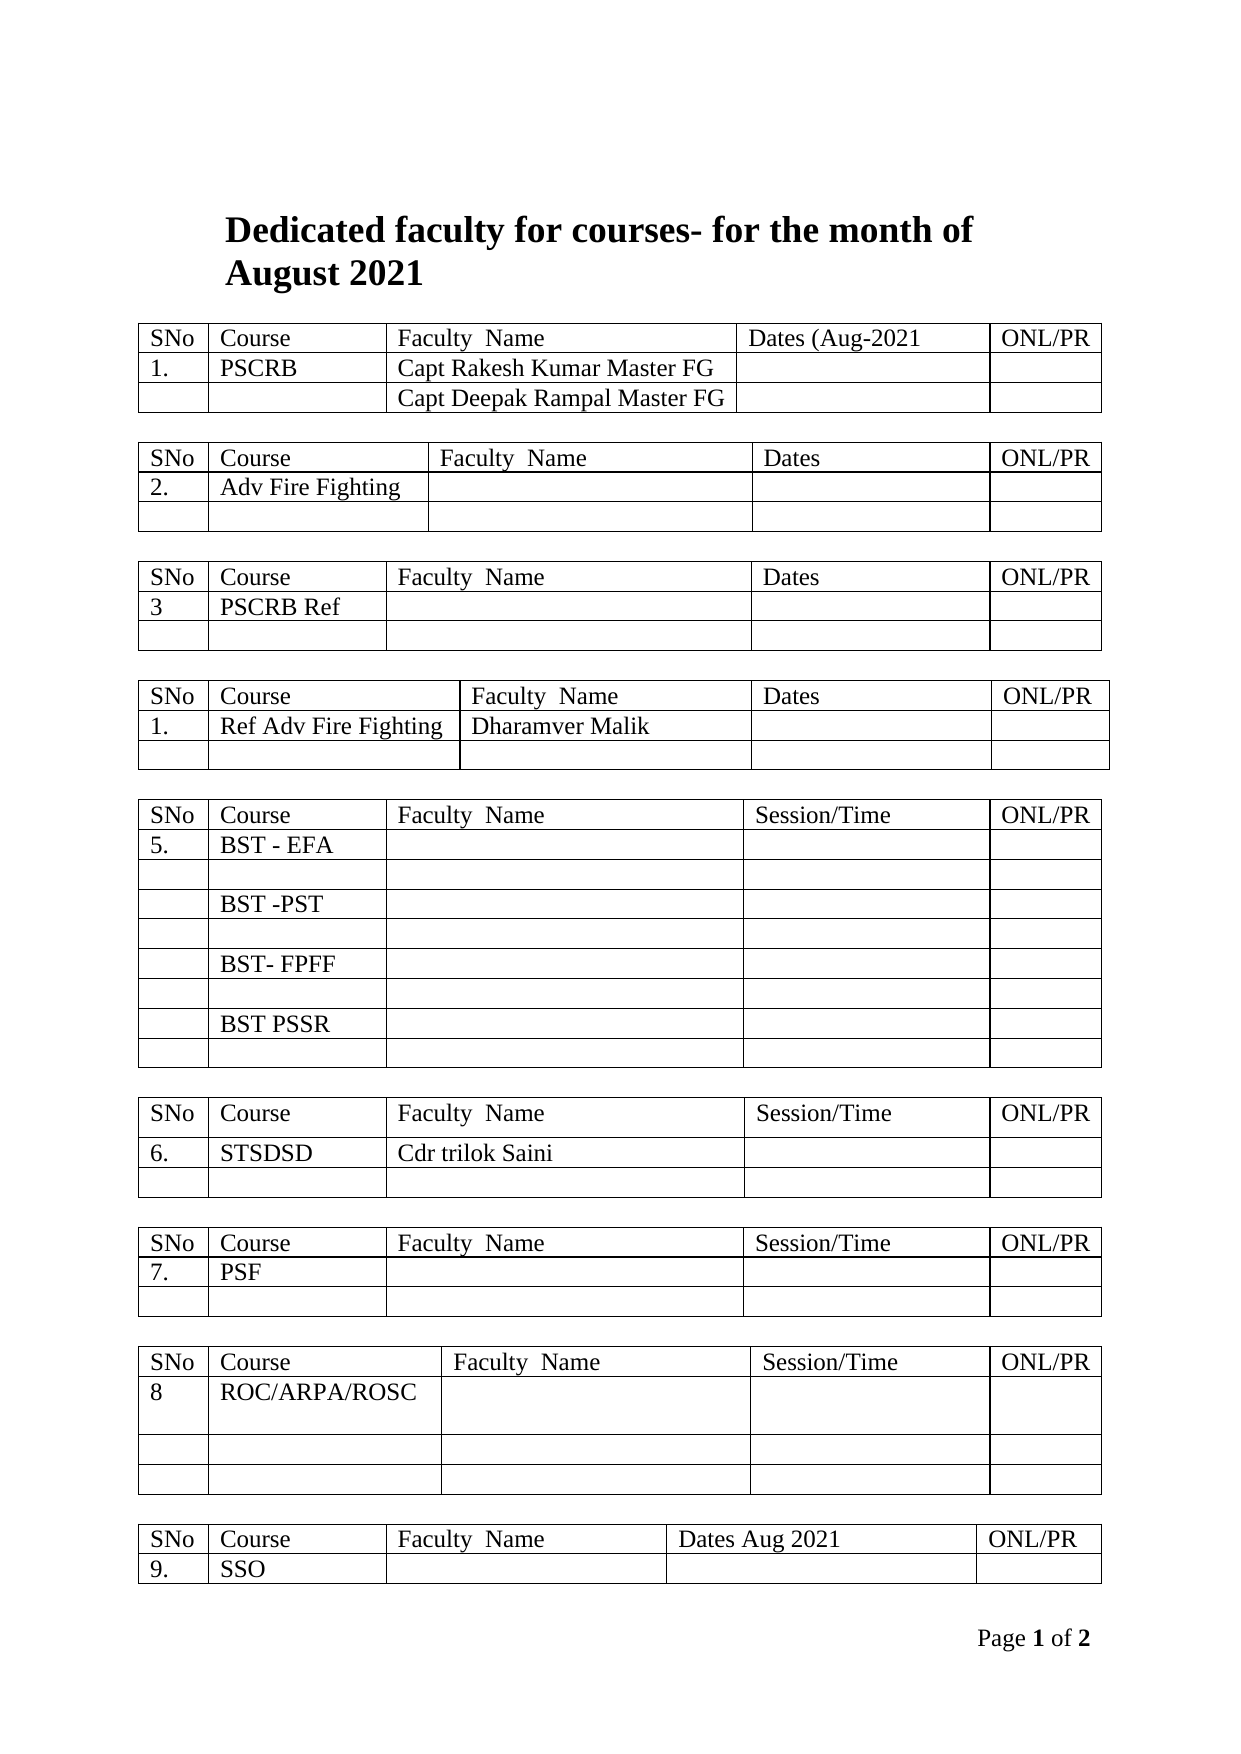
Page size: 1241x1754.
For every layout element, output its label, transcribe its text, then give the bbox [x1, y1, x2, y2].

table_cell [991, 1465, 1101, 1494]
table_header SNo [139, 681, 208, 710]
table_cell [744, 1039, 989, 1067]
table_cell [139, 860, 208, 888]
table_cell [991, 1009, 1101, 1037]
table_cell 8 [139, 1377, 208, 1434]
table_cell Capt Rakesh Kumar Master FG [387, 353, 736, 382]
table_header Course [209, 1525, 386, 1553]
table_cell [209, 979, 386, 1008]
table_header Dates [752, 562, 989, 591]
table_cell [387, 1168, 744, 1197]
table_header ONL/PR [991, 443, 1101, 471]
table_cell 9. [139, 1554, 208, 1583]
table_cell [751, 1465, 989, 1494]
table_header SNo [139, 1525, 208, 1553]
table_cell [429, 473, 752, 501]
table_cell [387, 830, 743, 859]
table_cell 5. [139, 830, 208, 859]
table_header Session/Time [751, 1347, 989, 1376]
table_header Course [209, 562, 386, 591]
table_cell [752, 592, 989, 620]
table_header ONL/PR [991, 1098, 1101, 1137]
table_header ONL/PR [991, 1347, 1101, 1376]
table_cell [387, 621, 751, 650]
table_header Dates (Aug-2021 [737, 324, 989, 352]
table_cell ROC/ARPA/ROSC [209, 1377, 441, 1434]
table_cell [139, 383, 208, 412]
table_cell [753, 473, 989, 501]
table_cell [752, 621, 989, 650]
table_cell [737, 353, 989, 382]
table_cell [991, 860, 1101, 888]
table_cell [387, 979, 743, 1008]
table_header SNo [139, 562, 208, 591]
table_cell [753, 502, 989, 531]
table_cell Cdr trilok Saini [387, 1138, 744, 1167]
table_cell [744, 1009, 989, 1037]
table_header Course [209, 1098, 386, 1137]
table_cell Ref Adv Fire Fighting [209, 711, 459, 739]
table_cell [991, 383, 1101, 412]
table_cell [387, 949, 743, 978]
table_cell [139, 890, 208, 918]
table_header ONL/PR [977, 1525, 1101, 1553]
table_cell [209, 919, 386, 948]
table_header SNo [139, 800, 208, 829]
table_cell [139, 741, 208, 769]
table_cell [442, 1377, 750, 1434]
table_cell [744, 1287, 989, 1316]
table_cell [744, 979, 989, 1008]
table_header Course [209, 1347, 441, 1376]
table_cell 1. [139, 353, 208, 382]
table_header ONL/PR [991, 324, 1101, 352]
table_cell 7. [139, 1258, 208, 1286]
table_cell [387, 1009, 743, 1037]
table_cell [461, 741, 751, 769]
table_cell [991, 1435, 1101, 1464]
table_cell [991, 830, 1101, 859]
table_cell [209, 621, 386, 650]
table_cell [991, 592, 1101, 620]
table_header SNo [139, 324, 208, 352]
table_cell [991, 949, 1101, 978]
table_cell [991, 979, 1101, 1008]
table_cell [992, 741, 1109, 769]
table_header Course [209, 681, 459, 710]
table_cell [992, 711, 1109, 739]
table_cell [209, 1435, 441, 1464]
table_cell [139, 621, 208, 650]
table_header ONL/PR [992, 681, 1109, 710]
table_header Course [209, 800, 386, 829]
table_cell [387, 860, 743, 888]
text Dedicated faculty for courses- for the month of August 2021 [225, 207, 1090, 294]
table_cell PSCRB Ref [209, 592, 386, 620]
table_header Faculty Name [387, 562, 751, 591]
table_cell BST -PST [209, 890, 386, 918]
table_cell [387, 890, 743, 918]
table_cell [387, 1258, 743, 1286]
table_cell [745, 1168, 989, 1197]
table_header Course [209, 324, 386, 352]
table_header SNo [139, 1098, 208, 1137]
table_cell [744, 949, 989, 978]
table_cell Dharamver Malik [461, 711, 751, 739]
table_cell BST - EFA [209, 830, 386, 859]
table_header Session/Time [744, 1228, 989, 1256]
table_cell [991, 890, 1101, 918]
table_cell [991, 1287, 1101, 1316]
table_cell [977, 1554, 1101, 1583]
table_cell [209, 1287, 386, 1316]
table_header Faculty Name [387, 1525, 666, 1553]
table_cell [139, 1039, 208, 1067]
table_header Dates Aug 2021 [667, 1525, 976, 1553]
table_cell [442, 1465, 750, 1494]
table_cell BST- FPFF [209, 949, 386, 978]
table_cell [139, 919, 208, 948]
table_cell BST PSSR [209, 1009, 386, 1037]
table_cell [139, 1287, 208, 1316]
table_header Faculty Name [387, 1228, 743, 1256]
table_cell [667, 1554, 976, 1583]
table_cell [442, 1435, 750, 1464]
table_header ONL/PR [991, 562, 1101, 591]
table_header Dates [753, 443, 989, 471]
table_cell [139, 502, 208, 531]
table_cell [991, 502, 1101, 531]
table_header Dates [752, 681, 991, 710]
table_cell [387, 1554, 666, 1583]
table_cell [991, 1377, 1101, 1434]
table_cell Capt Deepak Rampal Master FG [387, 383, 736, 412]
table_cell [209, 741, 459, 769]
table_cell [209, 860, 386, 888]
table_cell [139, 979, 208, 1008]
table_cell PSF [209, 1258, 386, 1286]
table_cell [991, 919, 1101, 948]
table_header SNo [139, 1347, 208, 1376]
table_cell [139, 1009, 208, 1037]
table_cell [139, 949, 208, 978]
table_cell [209, 1465, 441, 1494]
table_header SNo [139, 1228, 208, 1256]
table_cell [209, 1039, 386, 1067]
table_cell [387, 1039, 743, 1067]
table_cell [991, 1138, 1101, 1167]
table_cell [139, 1465, 208, 1494]
table_cell [991, 1258, 1101, 1286]
table_cell [744, 860, 989, 888]
table_header Faculty Name [442, 1347, 750, 1376]
table_cell [387, 592, 751, 620]
table_header Session/Time [745, 1098, 989, 1137]
table_cell [991, 621, 1101, 650]
table_cell Adv Fire Fighting [209, 473, 428, 501]
table_header Faculty Name [429, 443, 752, 471]
table_cell [387, 1287, 743, 1316]
table_cell 3 [139, 592, 208, 620]
table_header ONL/PR [991, 1228, 1101, 1256]
table_cell [744, 919, 989, 948]
table_cell [744, 890, 989, 918]
table_cell 1. [139, 711, 208, 739]
table_cell SSO [209, 1554, 386, 1583]
table_cell [139, 1435, 208, 1464]
table_cell [751, 1377, 989, 1434]
table_cell 6. [139, 1138, 208, 1167]
table_cell [991, 1039, 1101, 1067]
table_header Course [209, 1228, 386, 1256]
table_header Course [209, 443, 428, 471]
table_cell [745, 1138, 989, 1167]
table_header Faculty Name [387, 1098, 744, 1137]
table_cell STSDSD [209, 1138, 386, 1167]
table_cell [209, 383, 386, 412]
table_cell [991, 473, 1101, 501]
table_cell [752, 711, 991, 739]
table_cell [209, 502, 428, 531]
table_cell [991, 1168, 1101, 1197]
table_cell [744, 1258, 989, 1286]
table_cell [991, 353, 1101, 382]
table_header Faculty Name [461, 681, 751, 710]
table_header ONL/PR [991, 800, 1101, 829]
table_cell [744, 830, 989, 859]
table_header Faculty Name [387, 324, 736, 352]
table_cell [751, 1435, 989, 1464]
table_cell [752, 741, 991, 769]
table_cell [387, 919, 743, 948]
table_cell [209, 1168, 386, 1197]
table_header Session/Time [744, 800, 989, 829]
table_cell [429, 502, 752, 531]
table_cell PSCRB [209, 353, 386, 382]
table_header Faculty Name [387, 800, 743, 829]
table_cell 2. [139, 473, 208, 501]
table_cell [737, 383, 989, 412]
table_cell [139, 1168, 208, 1197]
table_header SNo [139, 443, 208, 471]
